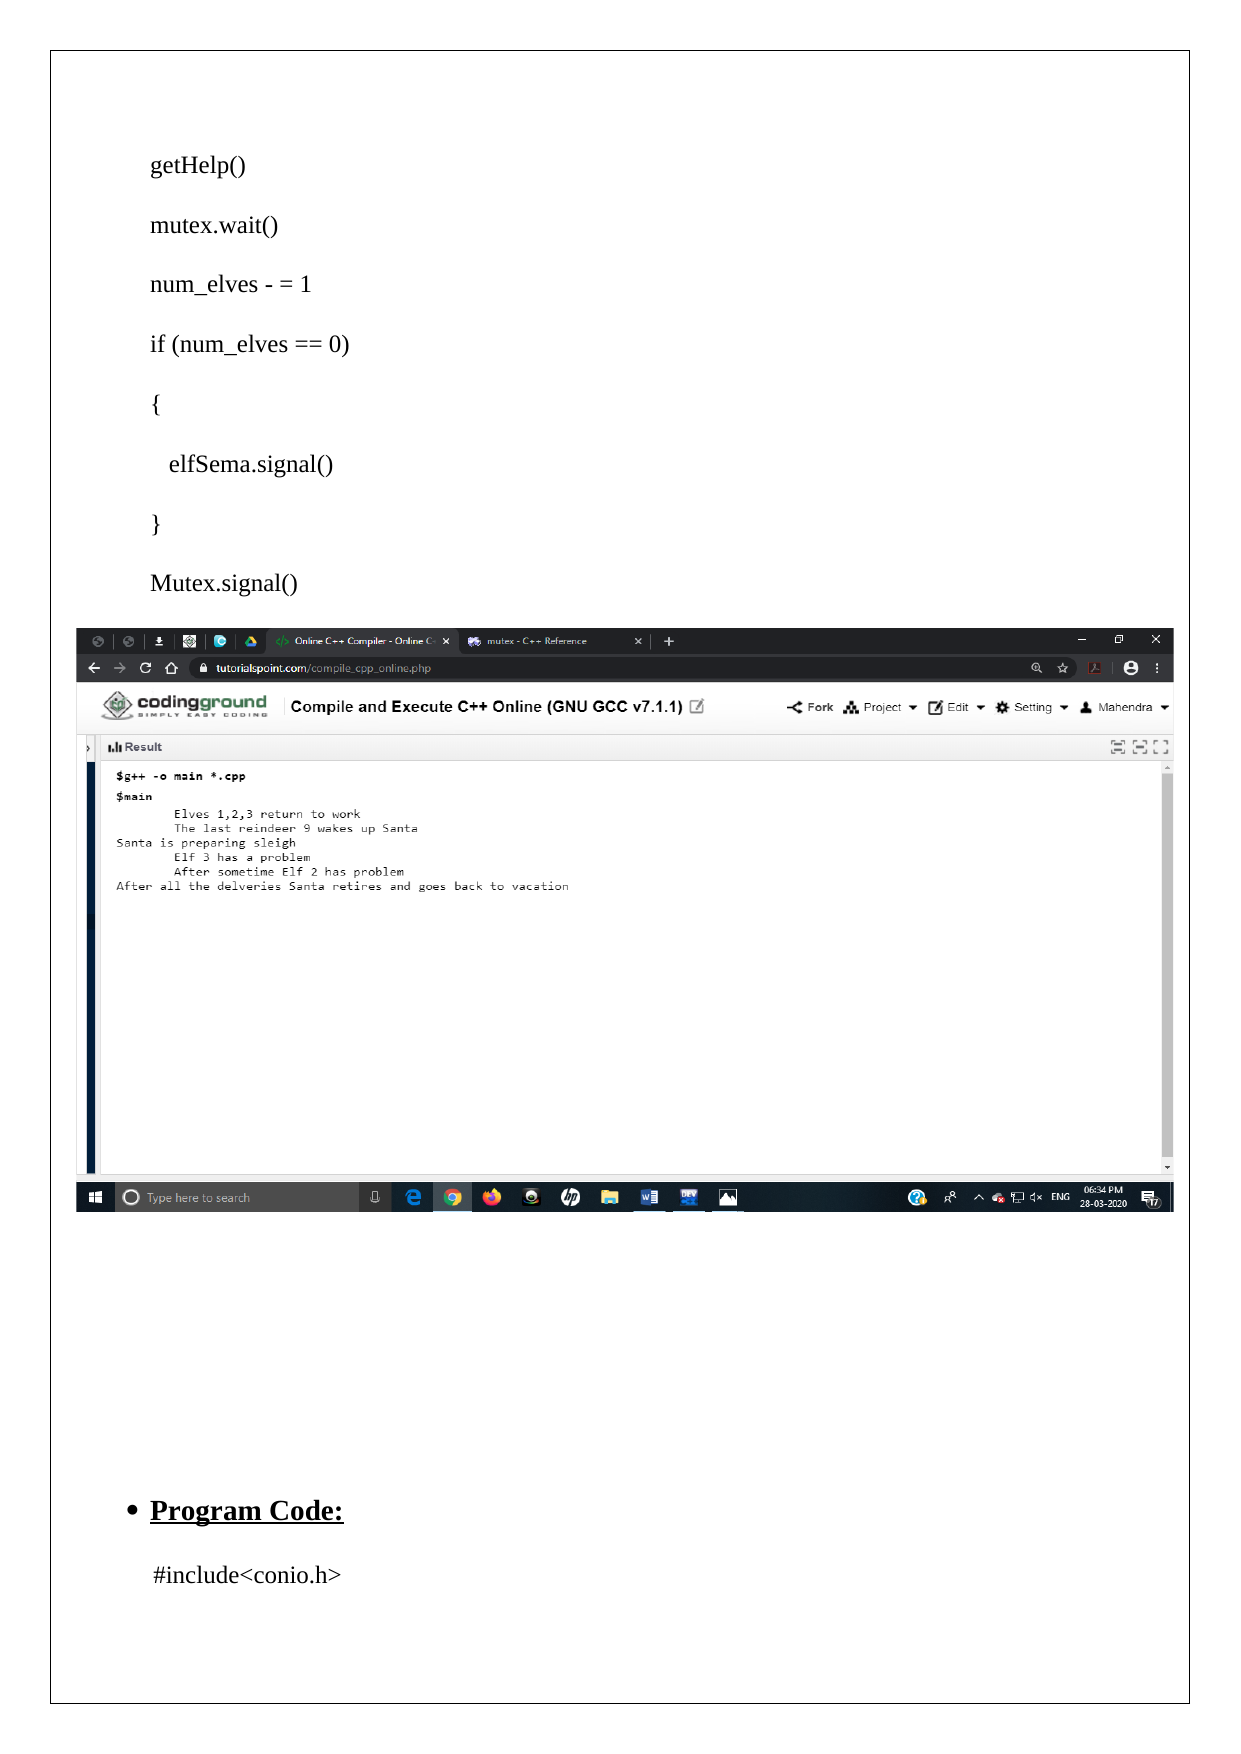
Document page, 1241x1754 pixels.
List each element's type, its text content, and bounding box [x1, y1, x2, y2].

text getHelp() [150, 150, 1090, 179]
text mutex.wait() [150, 210, 1090, 238]
list Program Code: [127, 1493, 1090, 1527]
text #include<conio.h> [127, 1560, 1090, 1589]
text num_elves - = 1 [150, 269, 1090, 298]
text if (num_elves == 0) [150, 329, 1090, 358]
text Mutex.signal() [150, 568, 1090, 597]
text } [150, 509, 1090, 537]
text { [150, 389, 1090, 418]
text elfSema.signal() [150, 449, 1090, 478]
picture [76, 628, 1174, 1212]
